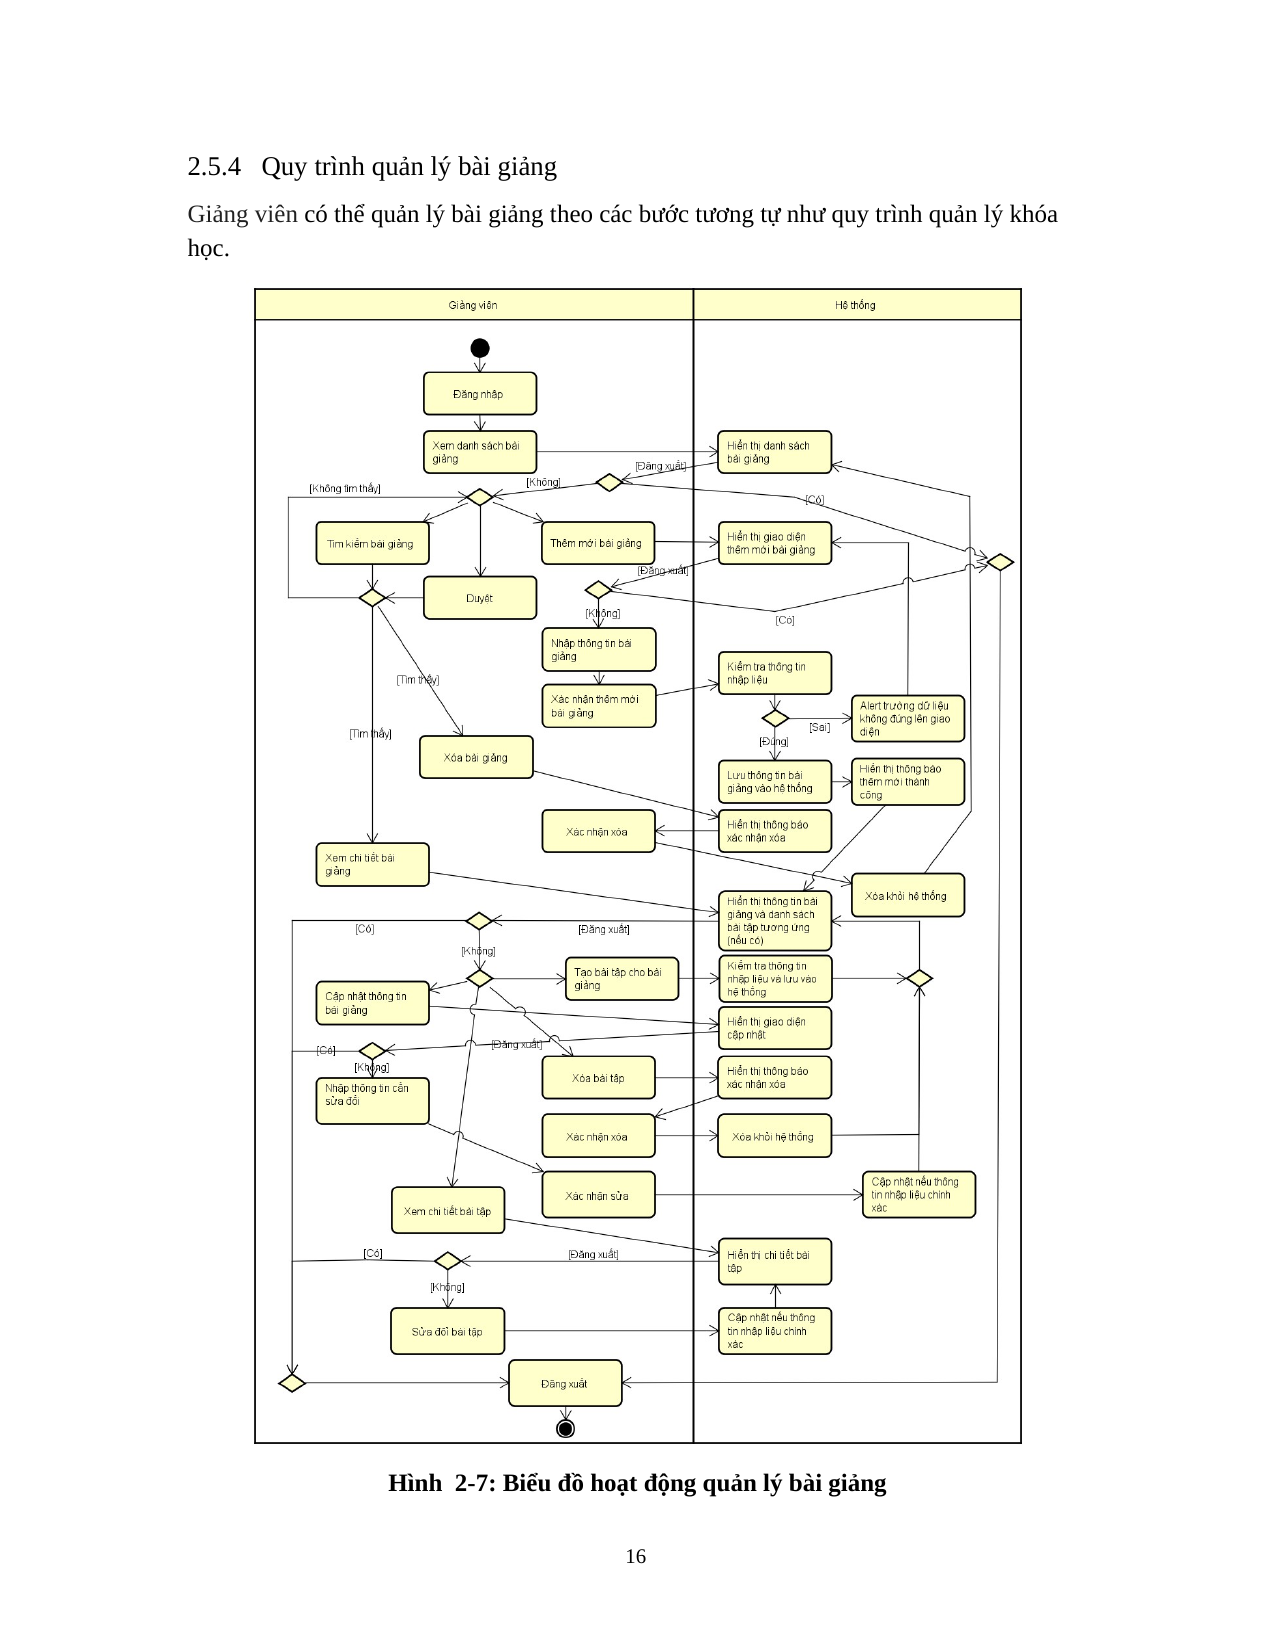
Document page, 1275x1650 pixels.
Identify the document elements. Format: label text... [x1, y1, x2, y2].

text Hình 2-7: Biểu đồ hoạt động quản lý bài giảng [388, 1468, 1100, 1497]
picture [246, 280, 1029, 1451]
text 2.5.4 Quy trình quản lý bài giảng [187, 150, 1100, 181]
text Giảng viên có thể quản lý bài giảng theo các bước tương tự như quy trình quản lý khóa học. [187, 199, 1092, 262]
